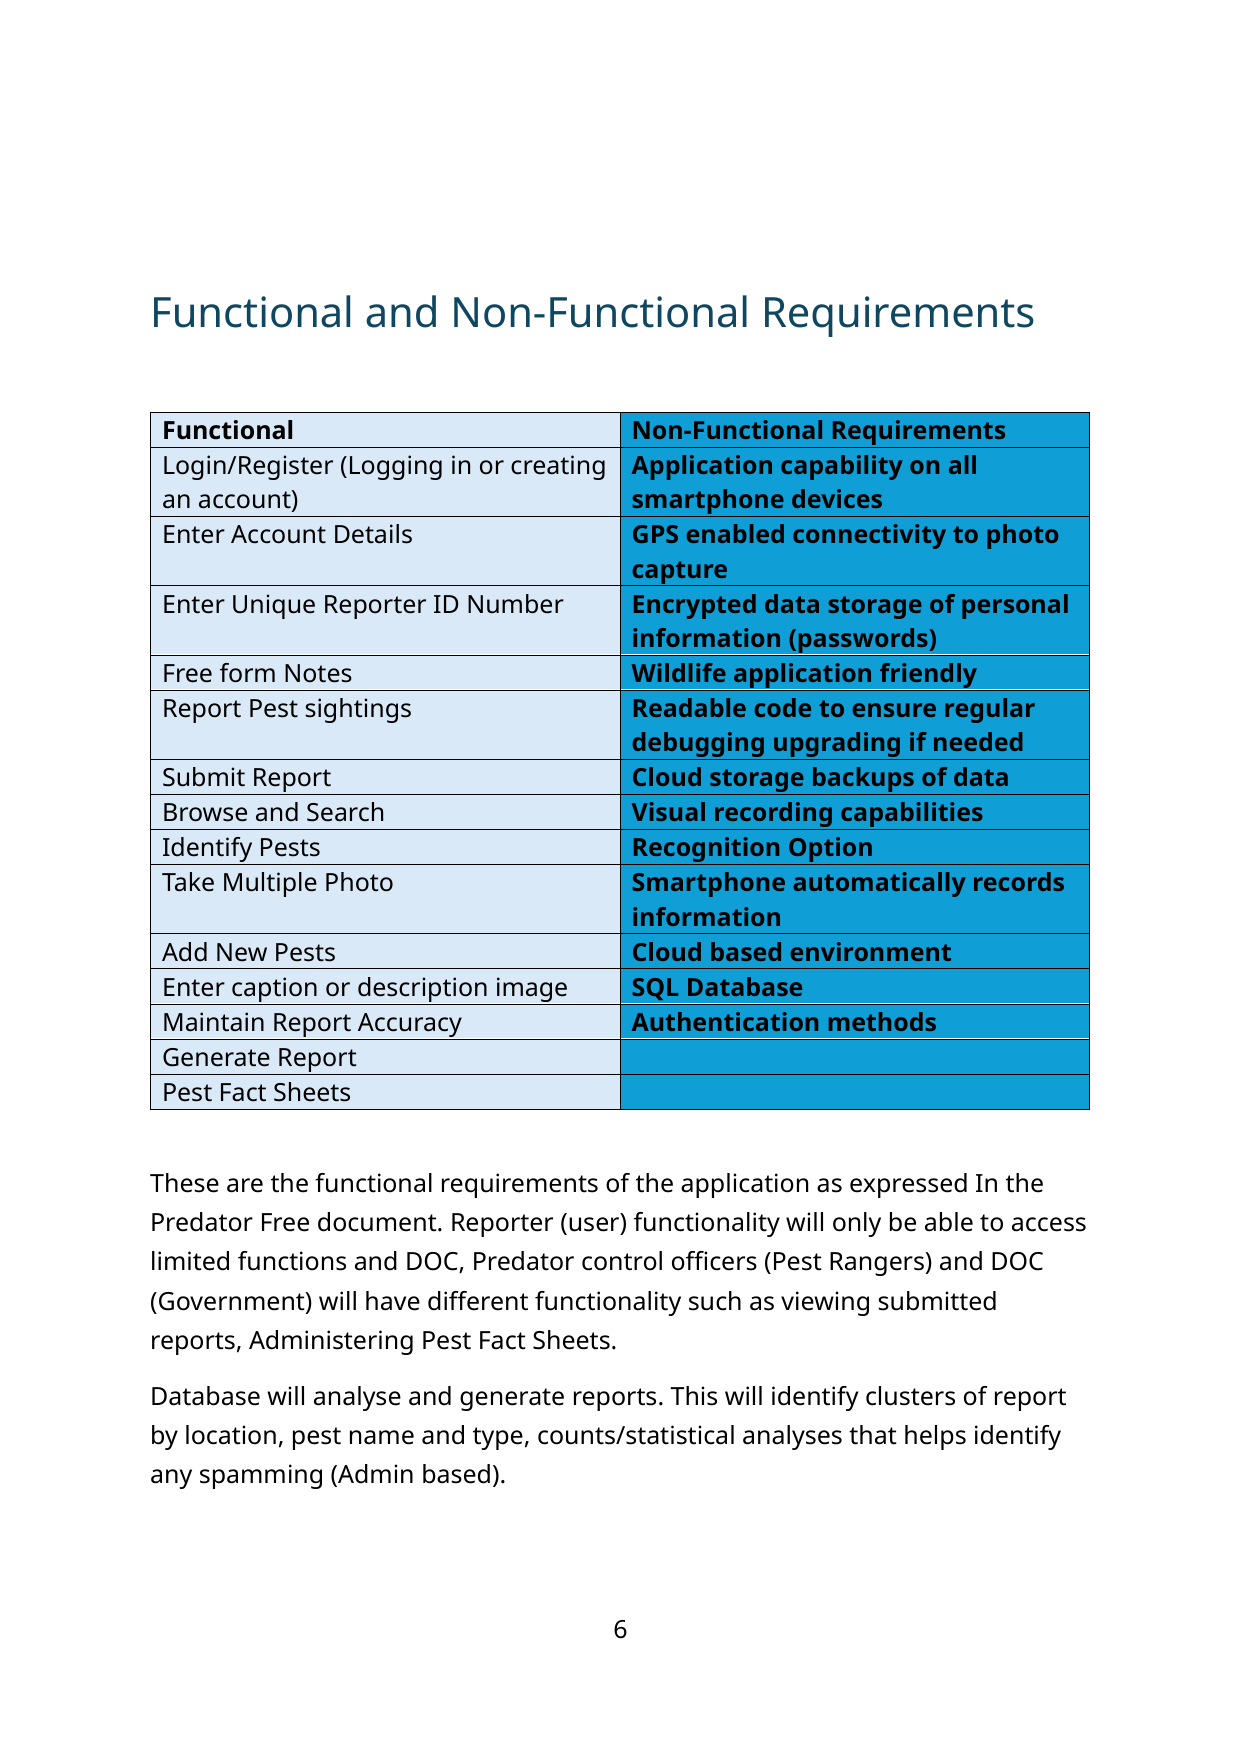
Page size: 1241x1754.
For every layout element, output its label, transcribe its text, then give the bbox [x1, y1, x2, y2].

table_cell Recognition Option [621, 830, 1089, 864]
table_cell Identify Pests [151, 830, 620, 864]
table_cell Smartphone automatically records information [621, 865, 1089, 933]
table_cell Wildlife application friendly [621, 656, 1089, 689]
table_cell Free form Notes [151, 656, 620, 689]
table_cell Generate Report [151, 1040, 620, 1074]
table_cell Visual recording capabilities [621, 795, 1089, 829]
table_cell Application capability on all smartphone devices [621, 448, 1089, 516]
table_header Functional [151, 413, 620, 447]
table_cell Enter caption or description image [151, 969, 620, 1003]
table_cell [621, 1040, 1089, 1074]
table_cell Add New Pests [151, 934, 620, 968]
table_cell Enter Unique Reporter ID Number [151, 586, 620, 654]
table_cell Readable code to ensure regular debugging upgrading if needed [621, 691, 1089, 759]
text These are the functional requirements of the application as expressed In the Predator Free document. Reporter (user) functionality will only be able to access limited functions and DOC, Predator control officers (Pest Rangers) and DOC (Government) will have different functionality such as viewing submitted reports, Administering Pest Fact Sheets. [150, 1166, 1090, 1356]
table_cell Submit Report [151, 760, 620, 794]
text Database will analyse and generate reports. This will identify clusters of report by location, pest name and type, counts/statistical analyses that helps identify any spamming (Admin based). [150, 1378, 1090, 1491]
table_header Non-Functional Requirements [621, 413, 1089, 447]
table_cell GPS enabled connectivity to photo capture [621, 517, 1089, 585]
table_cell [621, 1075, 1089, 1109]
table_cell Pest Fact Sheets [151, 1075, 620, 1109]
table_cell Enter Account Details [151, 517, 620, 585]
table_cell Login/Register (Logging in or creating an account) [151, 448, 620, 516]
table_cell Maintain Report Accuracy [151, 1005, 620, 1038]
table_cell Cloud storage backups of data [621, 760, 1089, 794]
table_cell Encrypted data storage of personal information (passwords) [621, 586, 1089, 654]
table_cell Cloud based environment [621, 934, 1089, 968]
subtitle Functional and Non-Functional Requirements [150, 282, 1090, 339]
table_cell Authentication methods [621, 1005, 1089, 1038]
table_cell Take Multiple Photo [151, 865, 620, 933]
table_cell Report Pest sightings [151, 691, 620, 759]
table_cell SQL Database [621, 969, 1089, 1003]
table_cell Browse and Search [151, 795, 620, 829]
